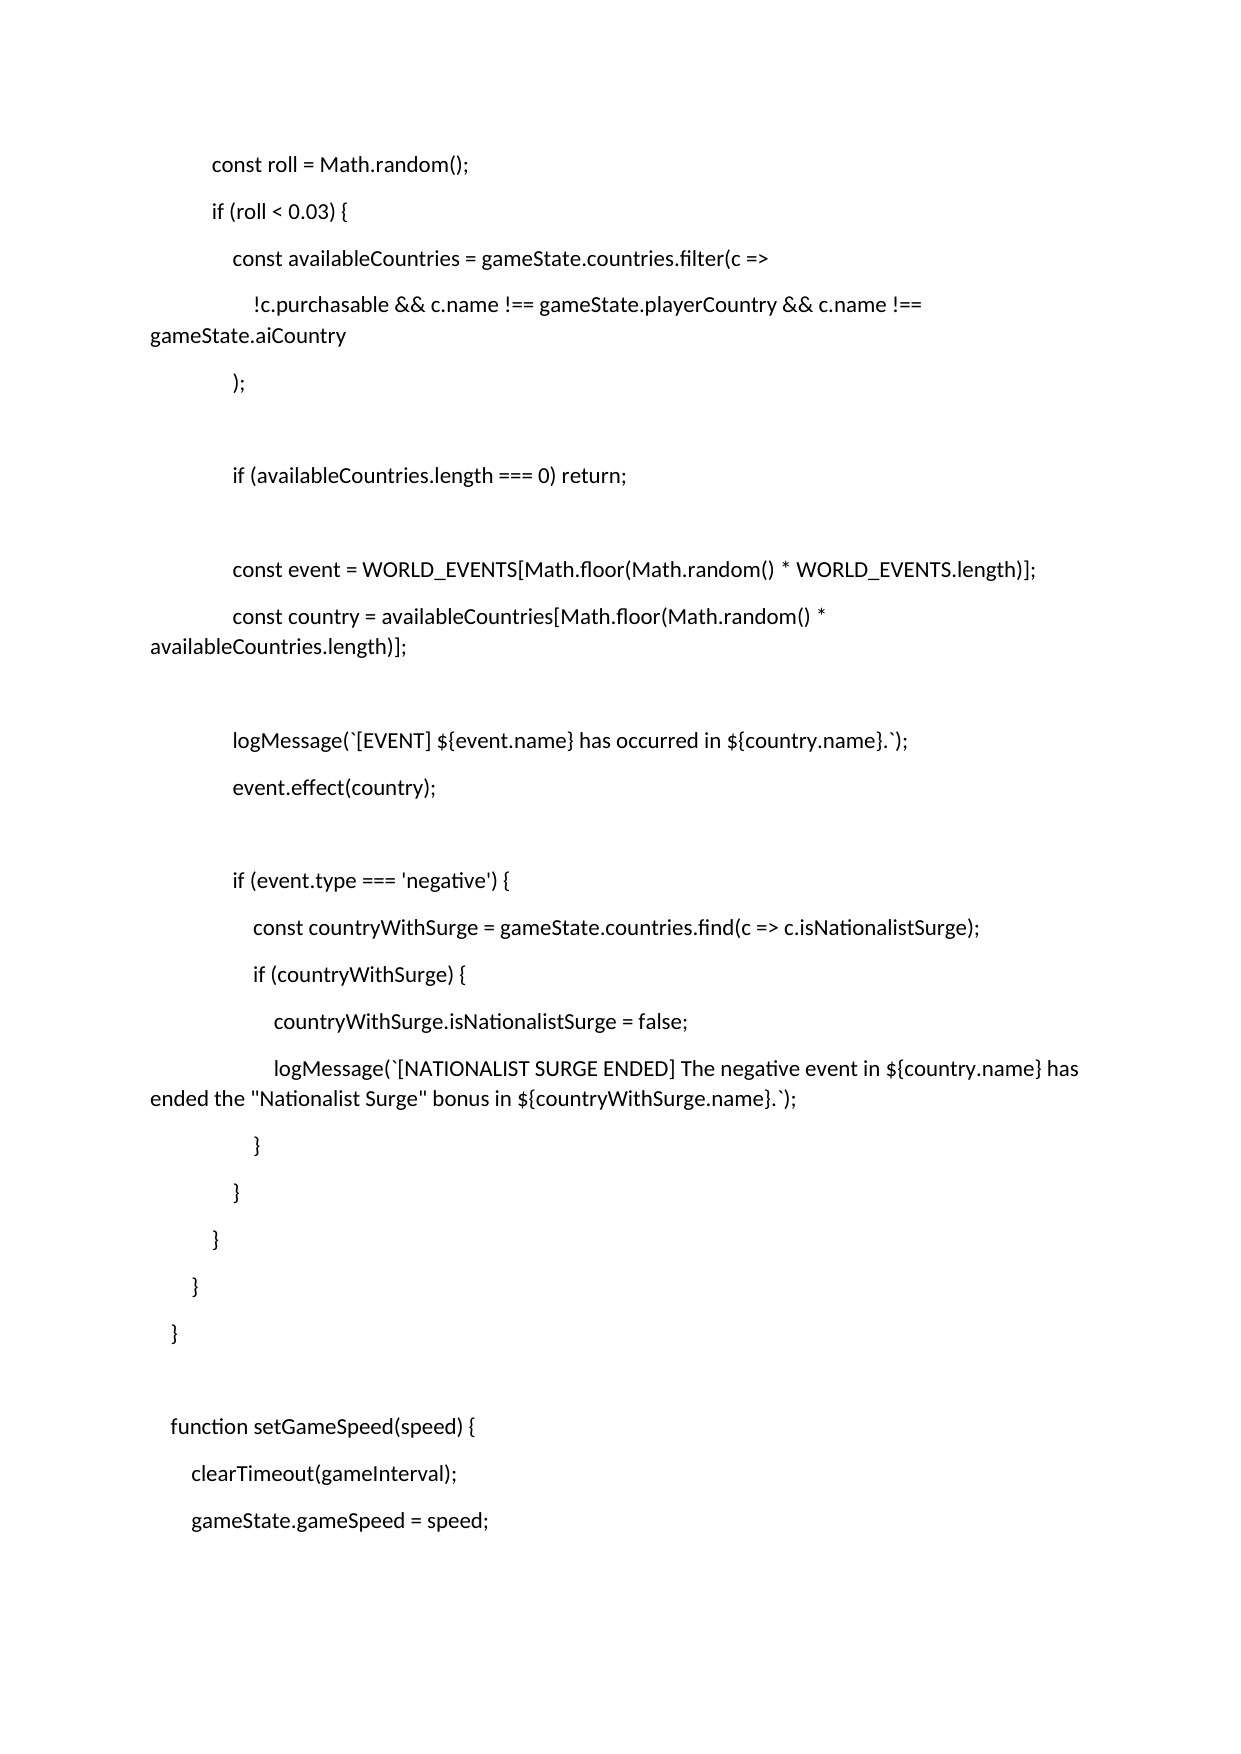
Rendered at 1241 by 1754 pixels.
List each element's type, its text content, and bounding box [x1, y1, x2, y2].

text } [150, 1319, 1090, 1347]
text } [150, 1225, 1090, 1253]
text } [150, 1272, 1090, 1300]
text ); [150, 368, 1090, 396]
text gameState.gameSpeed = speed; [150, 1506, 1090, 1534]
text !c.purchasable && c.name !== gameState.playerCountry && c.name !== gameState.aiCountry [150, 291, 1090, 349]
text if (roll < 0.03) { [150, 197, 1090, 225]
text const countryWithSurge = gameState.countries.find(c => c.isNationalistSurge); [150, 913, 1090, 942]
text if (availableCountries.length === 0) return; [150, 461, 1090, 489]
text const availableCountries = gameState.countries.filter(c => [150, 244, 1090, 272]
text clearTimeout(gameInterval); [150, 1459, 1090, 1487]
text const roll = Math.random(); [150, 150, 1090, 178]
text if (countryWithSurge) { [150, 960, 1090, 988]
text const event = WORLD_EVENTS[Math.floor(Math.random() * WORLD_EVENTS.length)]; [150, 555, 1090, 583]
text if (event.type === 'negative') { [150, 867, 1090, 895]
text } [150, 1178, 1090, 1206]
text } [150, 1131, 1090, 1159]
text logMessage(`[EVENT] ${event.name} has occurred in ${country.name}.`); [150, 726, 1090, 754]
text function setGameSpeed(speed) { [150, 1412, 1090, 1441]
text const country = availableCountries[Math.floor(Math.random() * availableCountries.length)]; [150, 602, 1090, 660]
text countryWithSurge.isNationalistSurge = false; [150, 1007, 1090, 1035]
text event.effect(country); [150, 773, 1090, 801]
text logMessage(`[NATIONALIST SURGE ENDED] The negative event in ${country.name} has ended the "Nationalist Surge" bonus in ${countryWithSurge.name}.`); [150, 1054, 1090, 1112]
